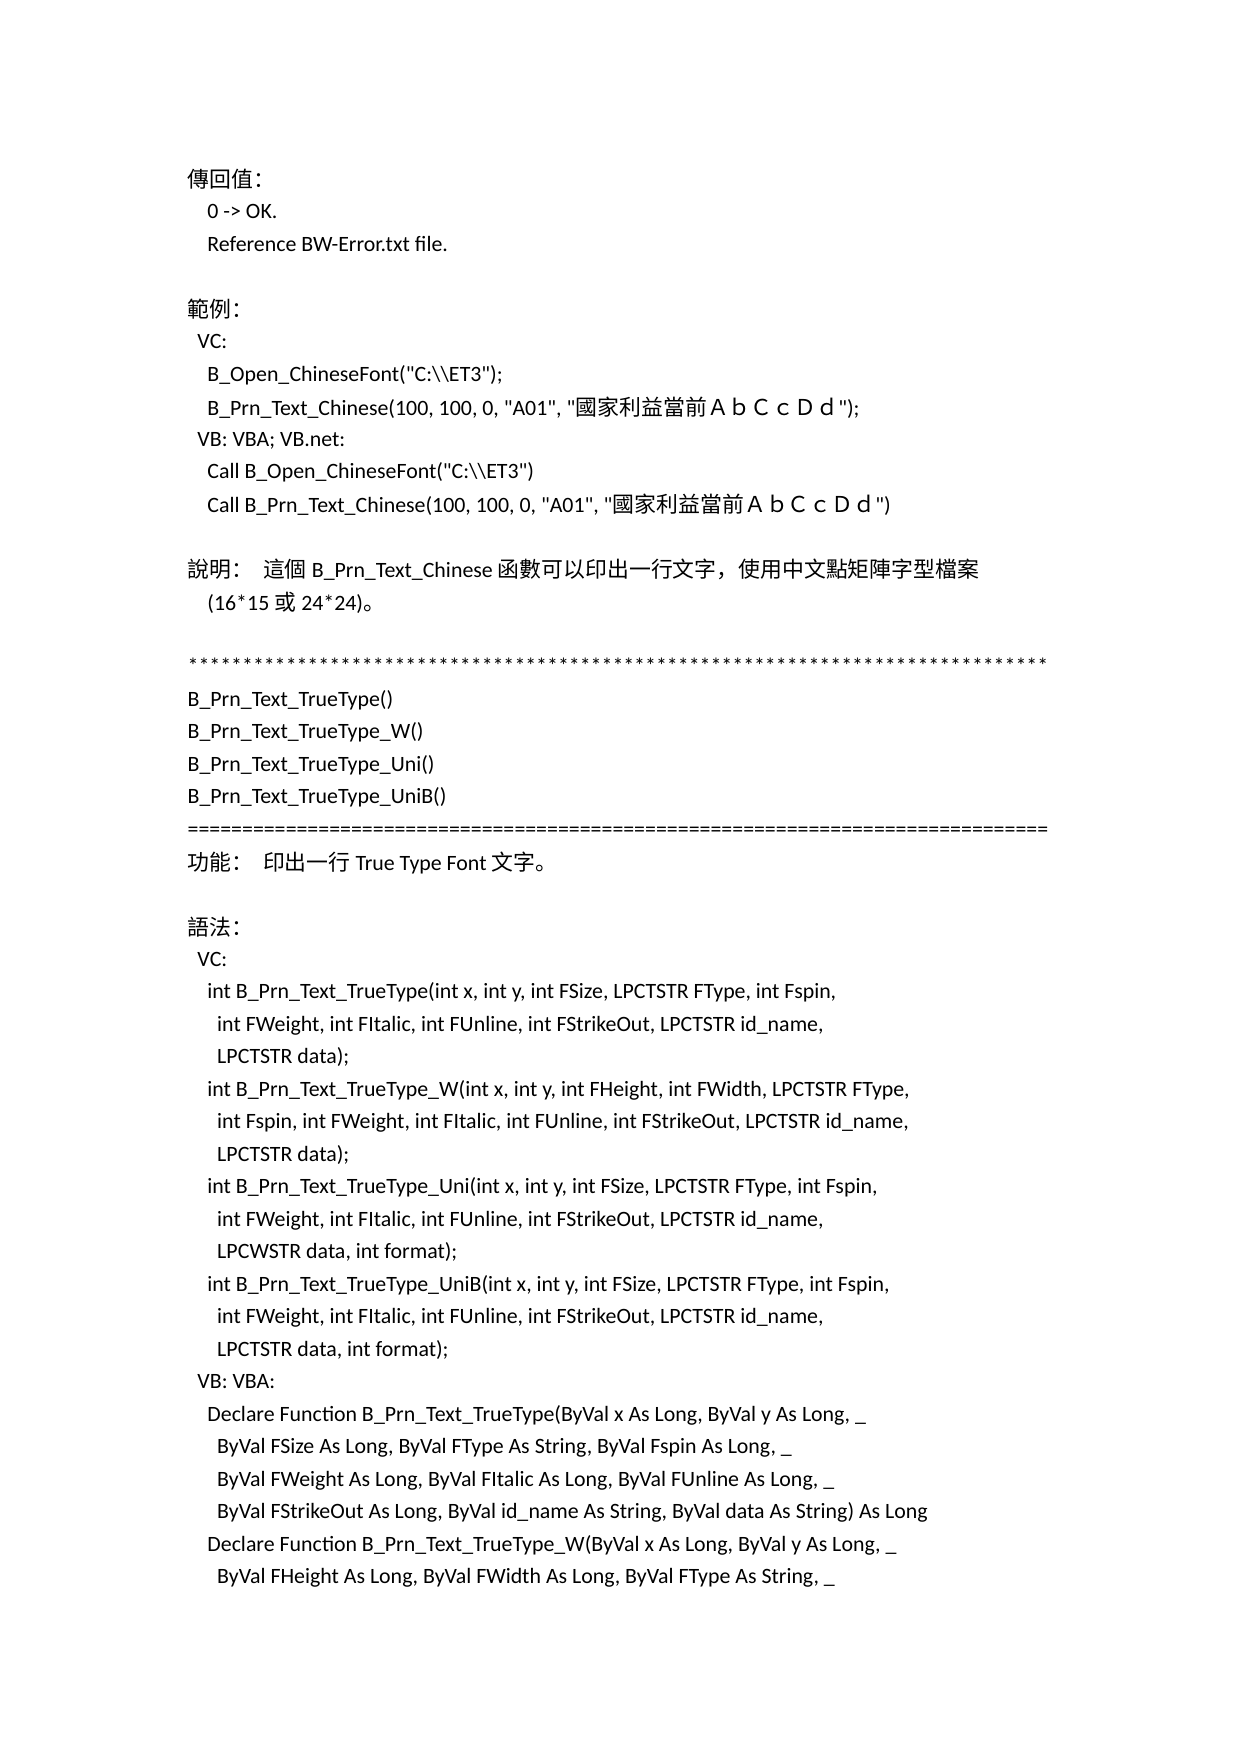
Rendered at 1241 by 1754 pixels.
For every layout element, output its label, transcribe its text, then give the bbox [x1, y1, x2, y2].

text B_Prn_Text_TrueType() [187, 682, 1053, 714]
text ByVal FHeight As Long, ByVal FWidth As Long, ByVal FType As String, _ [187, 1559, 1053, 1592]
text LPCTSTR data); [187, 1039, 1053, 1072]
text VC: [187, 324, 1053, 357]
text B_Open_ChineseFont("C:\\ET3"); [187, 357, 1053, 389]
text 範例： [187, 292, 1053, 324]
text 語法： [187, 909, 1053, 942]
text 說明： 這個 B_Prn_Text_Chinese 函數可以印出一行文字，使用中文點矩陣字型檔案 [187, 552, 1053, 584]
text B_Prn_Text_TrueType_W() [187, 714, 1053, 747]
text Call B_Prn_Text_Chinese(100, 100, 0, "A01", "國家利益當前ＡｂＣｃＤｄ") [187, 487, 1053, 519]
text ByVal FStrikeOut As Long, ByVal id_name As String, ByVal data As String) As Long [187, 1494, 1053, 1527]
text =============================================================================== [187, 812, 1053, 844]
text Reference BW-Error.txt file. [187, 227, 1053, 259]
text B_Prn_Text_TrueType_Uni() [187, 747, 1053, 779]
text Call B_Open_ChineseFont("C:\\ET3") [187, 454, 1053, 487]
text int FWeight, int FItalic, int FUnline, int FStrikeOut, LPCTSTR id_name, [187, 1007, 1053, 1039]
text B_Prn_Text_TrueType_UniB() [187, 779, 1053, 812]
text int B_Prn_Text_TrueType_W(int x, int y, int FHeight, int FWidth, LPCTSTR FType, [187, 1072, 1053, 1104]
text LPCTSTR data); [187, 1137, 1053, 1169]
text int B_Prn_Text_TrueType_UniB(int x, int y, int FSize, LPCTSTR FType, int Fspin, [187, 1267, 1053, 1299]
text int FWeight, int FItalic, int FUnline, int FStrikeOut, LPCTSTR id_name, [187, 1299, 1053, 1332]
text VC: [187, 942, 1053, 974]
text LPCWSTR data, int format); [187, 1234, 1053, 1267]
text Declare Function B_Prn_Text_TrueType(ByVal x As Long, ByVal y As Long, _ [187, 1397, 1053, 1429]
text LPCTSTR data, int format); [187, 1332, 1053, 1364]
text int FWeight, int FItalic, int FUnline, int FStrikeOut, LPCTSTR id_name, [187, 1202, 1053, 1234]
text int B_Prn_Text_TrueType(int x, int y, int FSize, LPCTSTR FType, int Fspin, [187, 974, 1053, 1007]
text int B_Prn_Text_TrueType_Uni(int x, int y, int FSize, LPCTSTR FType, int Fspin, [187, 1169, 1053, 1202]
text (16*15 或 24*24)。 [187, 584, 1053, 617]
text VB: VBA; VB.net: [187, 422, 1053, 454]
text B_Prn_Text_Chinese(100, 100, 0, "A01", "國家利益當前ＡｂＣｃＤｄ"); [187, 389, 1053, 422]
text 傳回值： [187, 162, 1053, 194]
text VB: VBA: [187, 1364, 1053, 1397]
text 功能： 印出一行 True Type Font 文字。 [187, 844, 1053, 877]
text ******************************************************************************* [187, 649, 1053, 682]
text Declare Function B_Prn_Text_TrueType_W(ByVal x As Long, ByVal y As Long, _ [187, 1527, 1053, 1559]
text ByVal FWeight As Long, ByVal FItalic As Long, ByVal FUnline As Long, _ [187, 1462, 1053, 1494]
text int Fspin, int FWeight, int FItalic, int FUnline, int FStrikeOut, LPCTSTR id_name, [187, 1104, 1053, 1137]
text 0 -> OK. [187, 194, 1053, 227]
text ByVal FSize As Long, ByVal FType As String, ByVal Fspin As Long, _ [187, 1429, 1053, 1462]
